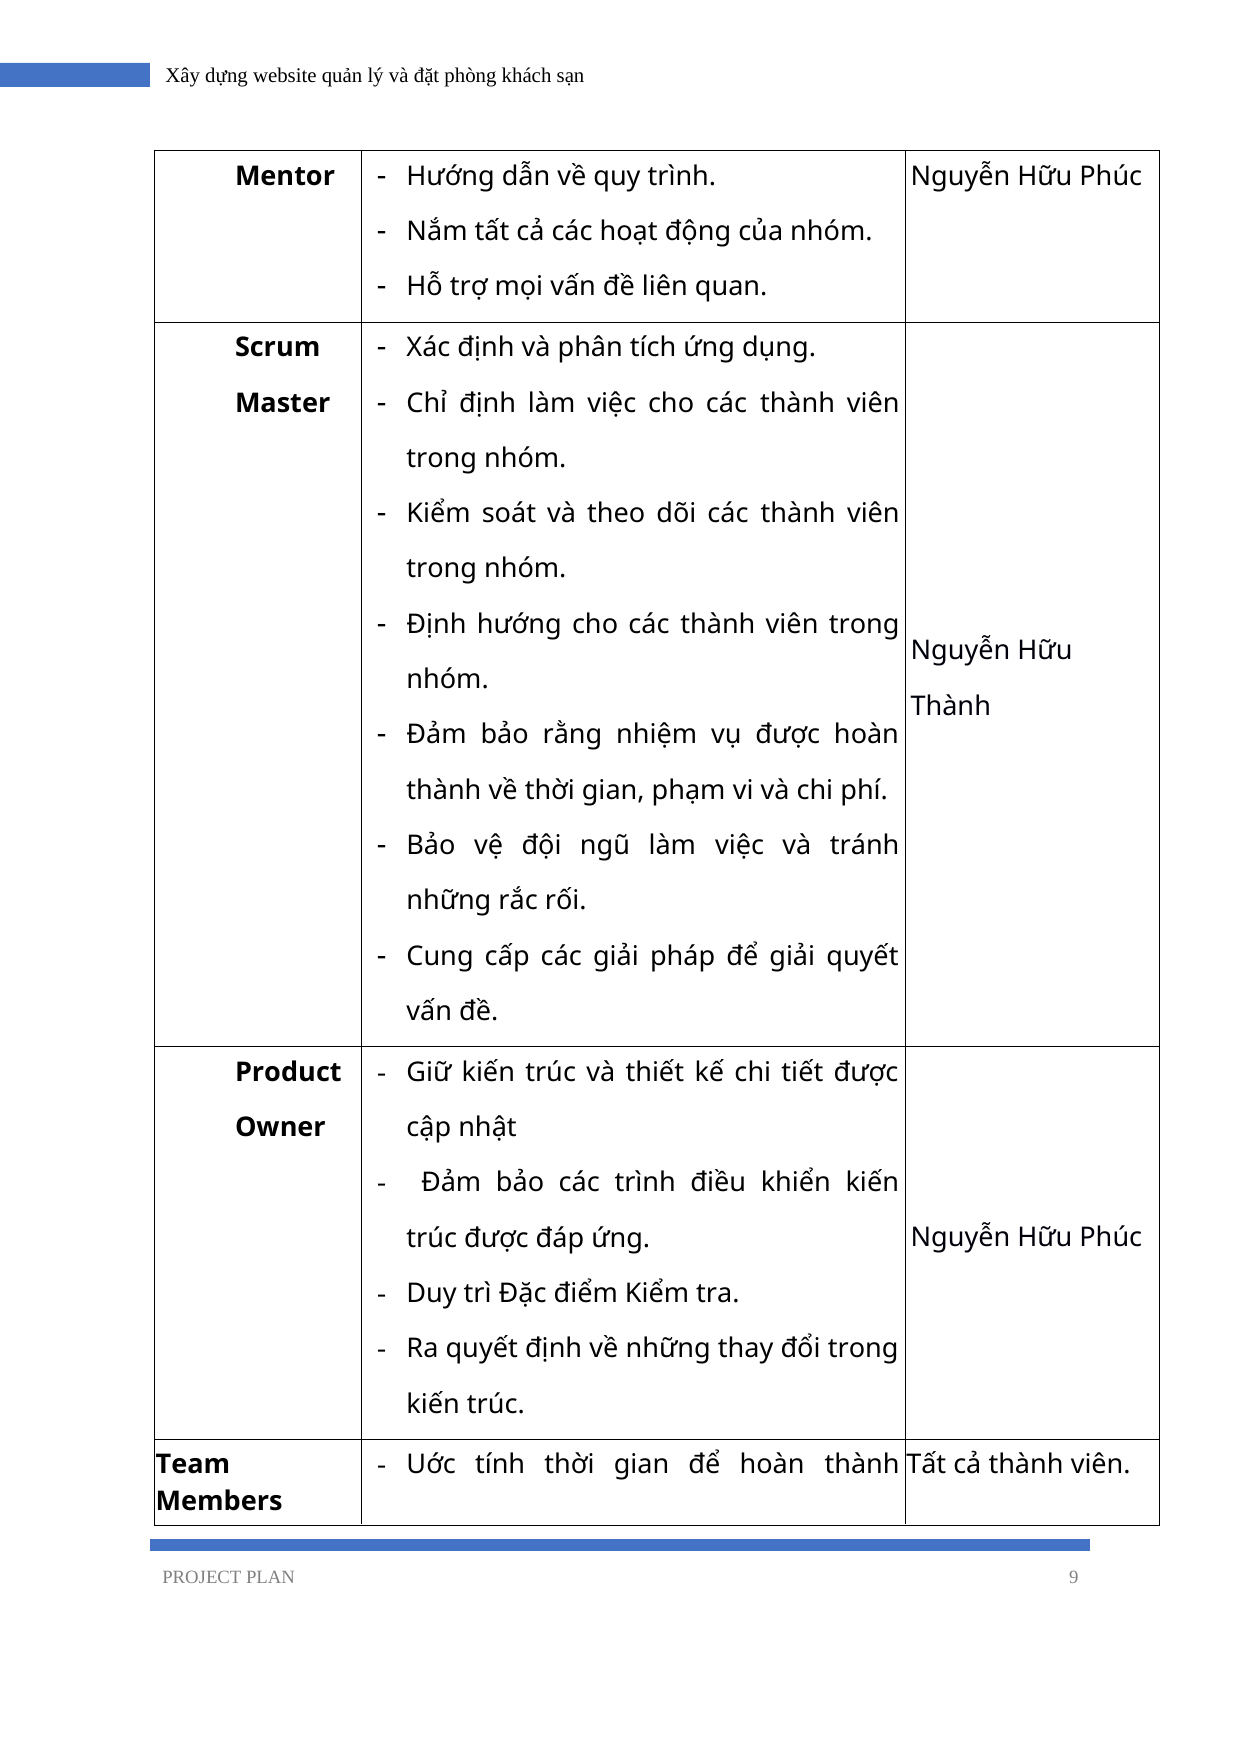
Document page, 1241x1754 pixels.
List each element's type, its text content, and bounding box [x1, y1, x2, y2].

table_cell Hướng dẫn về quy trình. Nắm tất cả các hoạt động của nhóm. Hỗ trợ mọi vấn đề liên quan. [362, 151, 905, 321]
table_cell Nguyễn Hữu Thành [906, 323, 1159, 1046]
table_cell Tất cả thành viên. [906, 1440, 1159, 1524]
table_cell Scrum Master [155, 323, 361, 1046]
table_cell Team Members [155, 1440, 361, 1524]
table_cell Mentor [155, 151, 361, 321]
table_cell Nguyễn Hữu Phúc [906, 151, 1159, 321]
table_cell Product Owner [155, 1047, 361, 1439]
table_cell Nguyễn Hữu Phúc [906, 1047, 1159, 1439]
table_cell Xác định và phân tích ứng dụng. Chỉ định làm việc cho các thành viên trong nhóm. Kiểm soát và theo dõi các thành viên trong nhóm. Định hướng cho các thành viên trong nhóm. Đảm bảo rằng nhiệm vụ được hoàn thành về thời gian, phạm vi và chi phí. Bảo vệ đội ngũ làm việc và tránh những rắc rối. Cung cấp các giải pháp để giải quyết vấn đề. [362, 323, 905, 1046]
